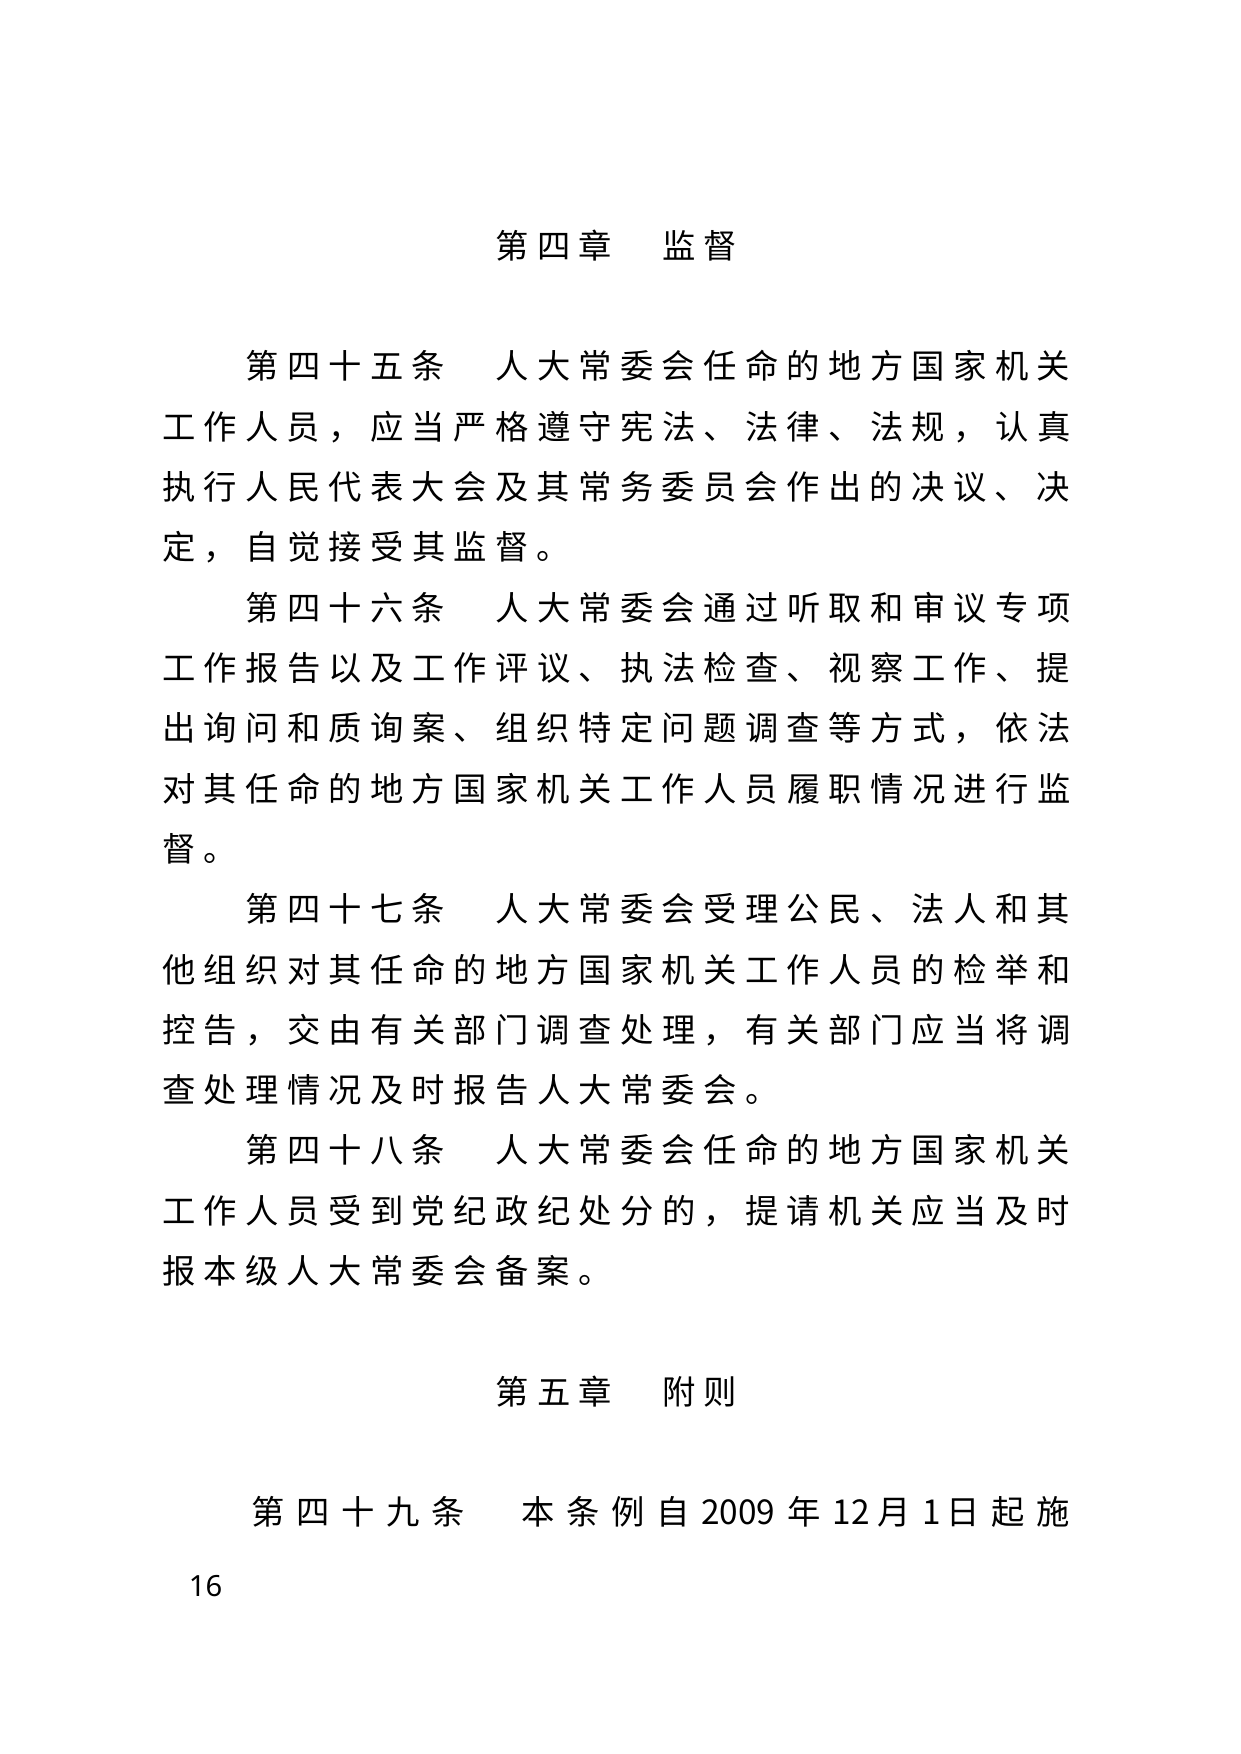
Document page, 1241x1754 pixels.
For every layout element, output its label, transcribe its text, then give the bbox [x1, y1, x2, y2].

text 第四十五条 人大常委会任命的地方国家机关工作人员，应当严格遵守宪法、法律、法规，认真执行人民代表大会及其常务委员会作出的决议、决定，自觉接受其监督。 [162, 334, 1078, 575]
text 第四十六条 人大常委会通过听取和审议专项工作报告以及工作评议、执法检查、视察工作、提出询问和质询案、组织特定问题调查等方式，依法对其任命的地方国家机关工作人员履职情况进行监督。 [162, 575, 1078, 877]
text 第四十八条 人大常委会任命的地方国家机关工作人员受到党纪政纪处分的，提请机关应当及时报本级人大常委会备案。 [162, 1118, 1078, 1299]
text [162, 1480, 1078, 1540]
text 第四十七条 人大常委会受理公民、法人和其他组织对其任命的地方国家机关工作人员的检举和控告，交由有关部门调查处理，有关部门应当将调查处理情况及时报告人大常委会。 [162, 877, 1078, 1118]
text 第四章 监督 [162, 213, 1078, 274]
text 第五章 附则 [162, 1359, 1078, 1420]
